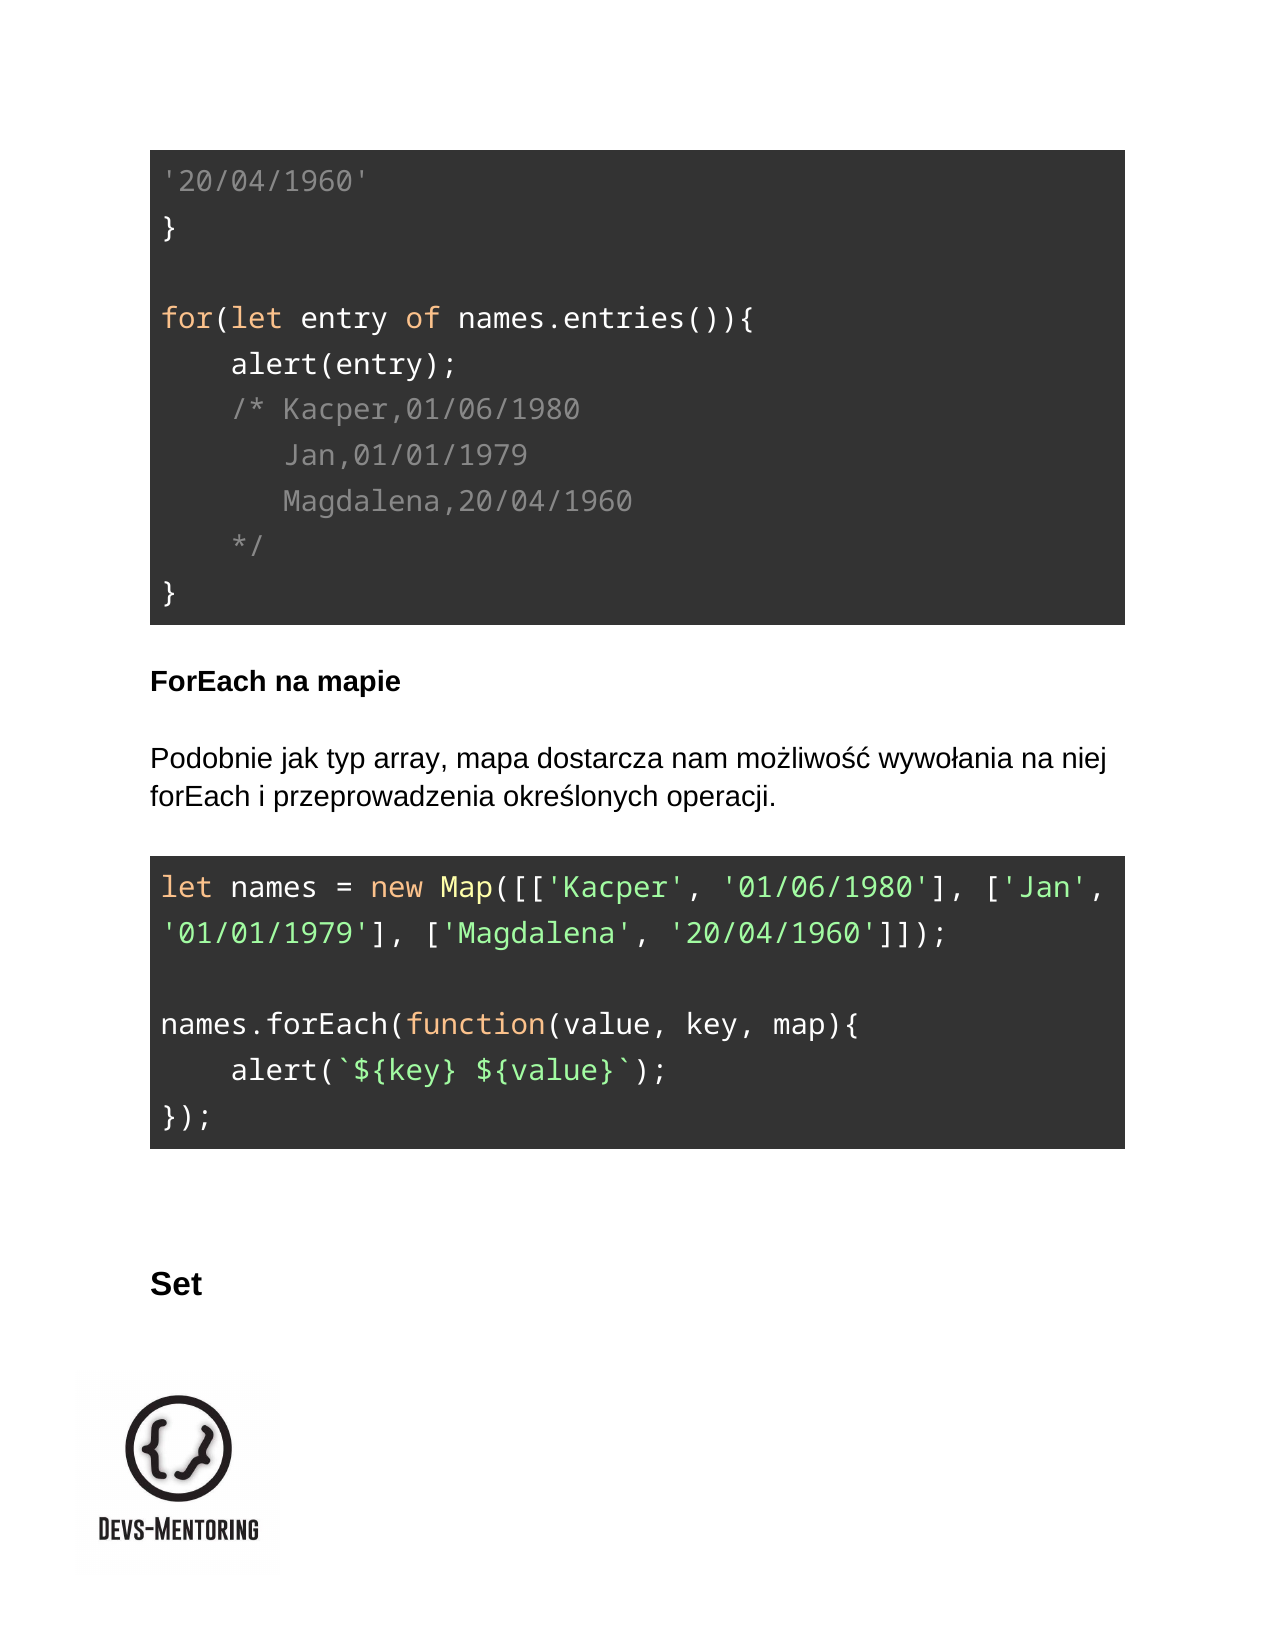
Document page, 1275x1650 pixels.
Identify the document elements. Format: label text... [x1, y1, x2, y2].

text Set [150, 1264, 1125, 1303]
text Podobnie jak typ array, mapa dostarcza nam możliwość wywołania na niej forEach i przeprowadzenia określonych operacji. [150, 741, 1125, 813]
table_header let names = new Map([['Kacper', '01/06/1980'], ['Jan', '01/01/1979'], ['Magdalena', '20/04/1960']]); names.forEach(function(value, key, map){ alert(`${key} ${value}`); }); [150, 856, 1125, 1149]
text ForEach na mapie [150, 663, 1125, 697]
picture [75, 1370, 280, 1575]
